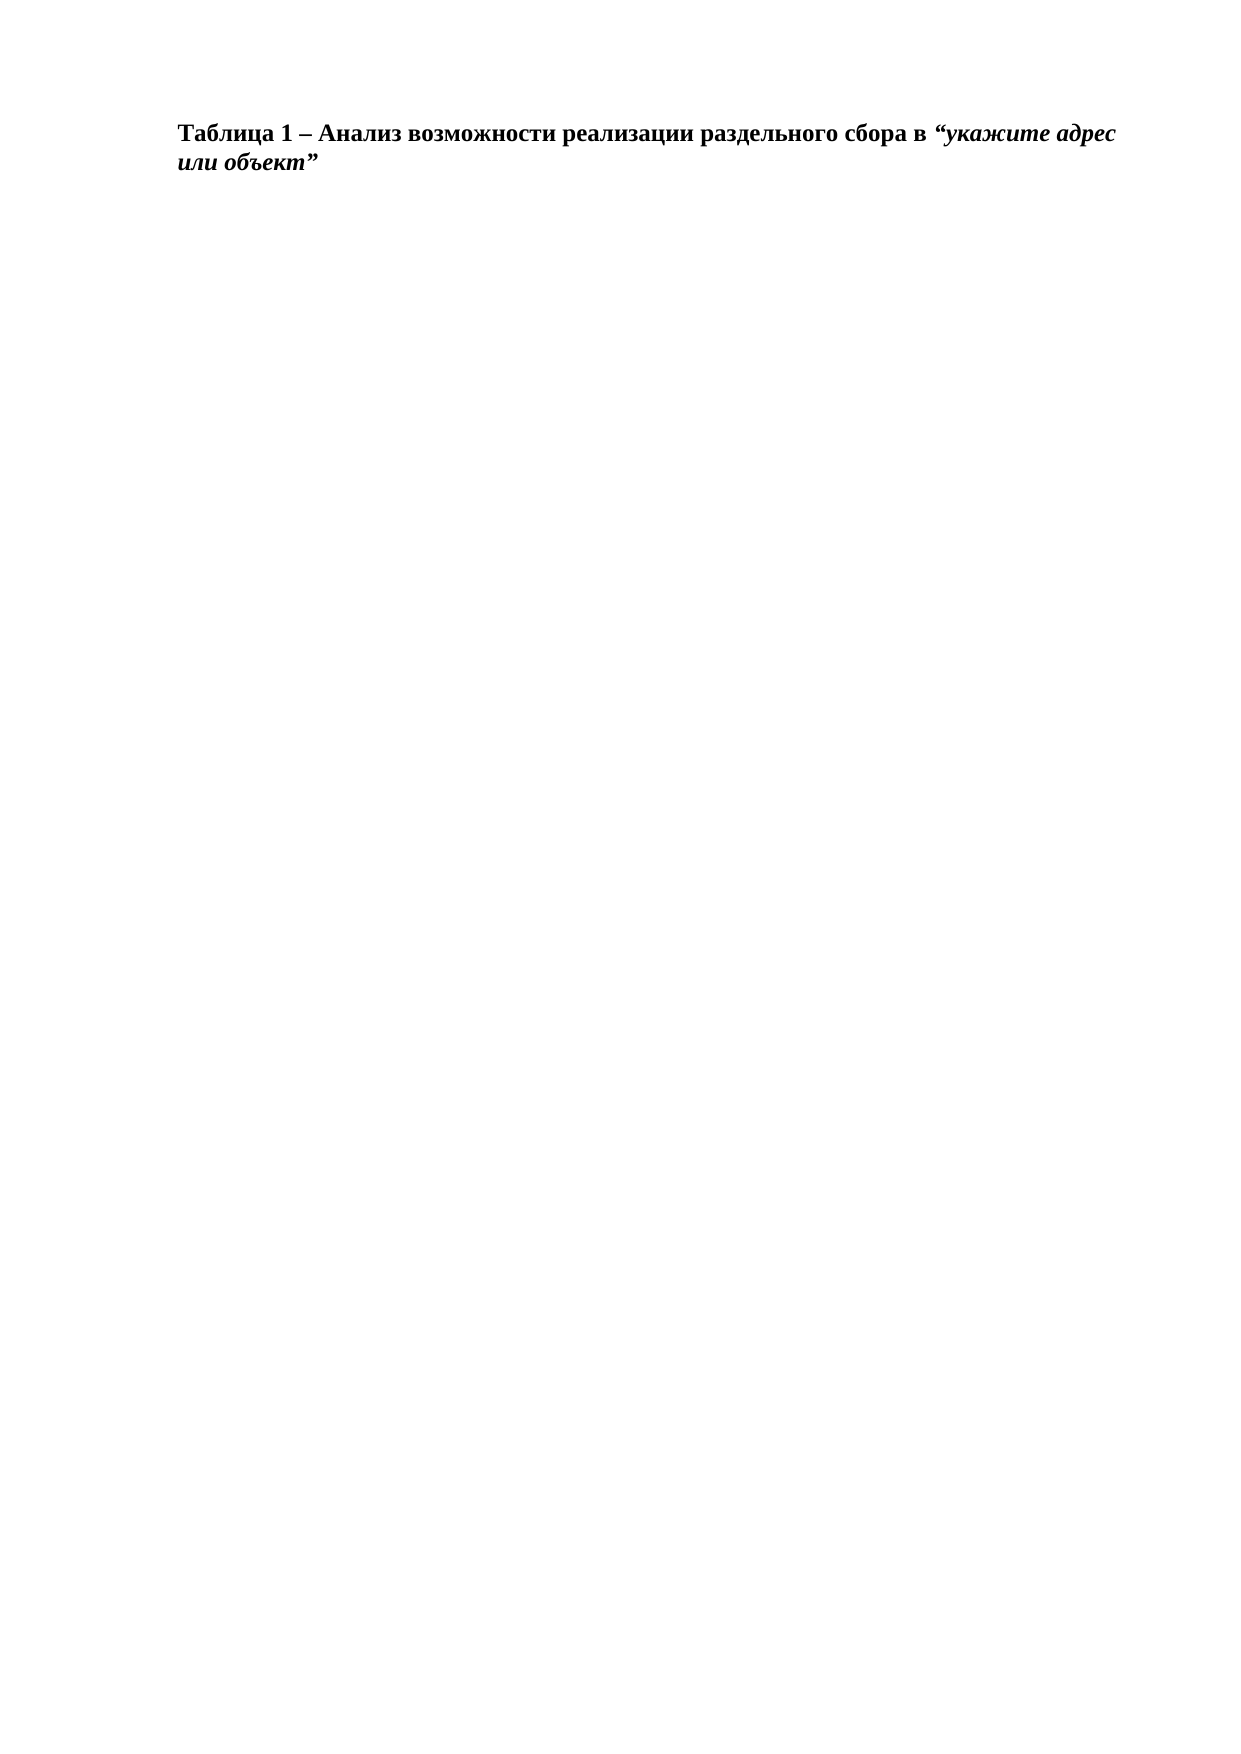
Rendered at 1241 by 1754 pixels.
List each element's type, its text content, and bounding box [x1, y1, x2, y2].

subtitle Таблица 1 – Анализ возможности реализации раздельного сбора в “укажите адрес или объект” [177, 118, 1152, 176]
